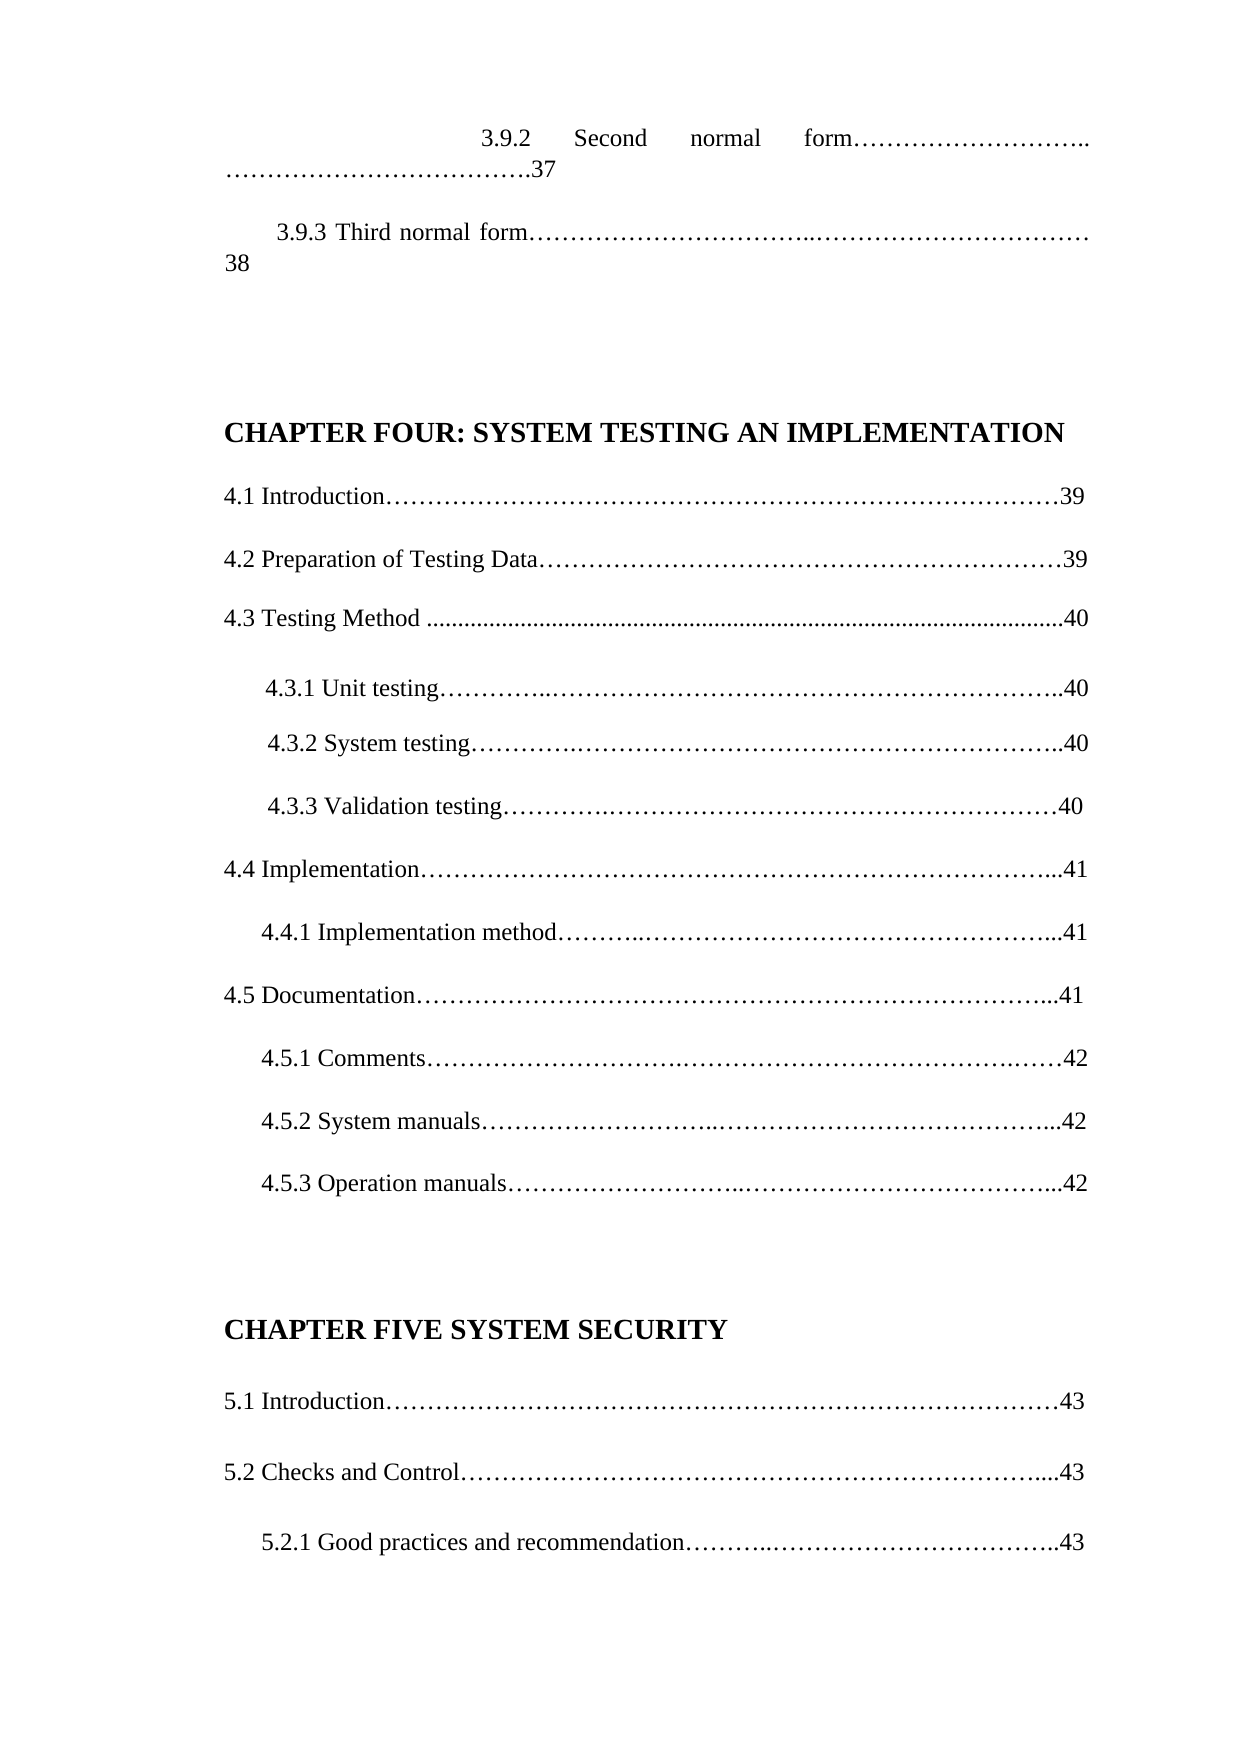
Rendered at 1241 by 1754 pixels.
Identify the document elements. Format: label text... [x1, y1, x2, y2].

text 4.1 Introduction………………………………………………………………………39 [223, 481, 1091, 510]
text 4.2 Preparation of Testing Data………………………………………………………39 [223, 544, 1091, 572]
text 4.3.1 Unit testing…………..……………………………………………………..40 [223, 673, 1091, 702]
text 3.9.3 Third normal form……………………………..……………………………38 [223, 217, 1091, 277]
text 4.4 Implementation…………………………………………………………………...41 [223, 854, 1091, 883]
text 5.2.1 Good practices and recommendation………..……………………………..43 [223, 1527, 1091, 1556]
text CHAPTER FOUR: SYSTEM TESTING AN IMPLEMENTATION [223, 415, 1091, 448]
text 4.5.2 System manuals………………………..…………………………………...42 [223, 1106, 1091, 1134]
text 4.3.2 System testing………….…………………………………………………..40 [223, 728, 1091, 757]
text 4.3 Testing Method ......................................................................................................40 [223, 603, 1091, 632]
text 4.5 Documentation…………………………………………………………………...41 [223, 980, 1091, 1009]
text 4.5.1 Comments………………………….………………………………….……42 [223, 1043, 1091, 1072]
text 4.3.3 Validation testing………….………………………………………………40 [223, 791, 1091, 820]
text CHAPTER FIVE SYSTEM SECURITY [223, 1312, 1091, 1345]
text 4.4.1 Implementation method………..…………………………………………...41 [223, 917, 1091, 946]
text 3.9.2 Second normal form………………………..……………………………….37 [223, 123, 1091, 183]
text 5.1 Introduction………………………………………………………………………43 [223, 1386, 1091, 1415]
text 5.2 Checks and Control……………………………………………………………....43 [223, 1457, 1091, 1486]
text 4.5.3 Operation manuals………………………..………………………………...42 [223, 1168, 1091, 1197]
